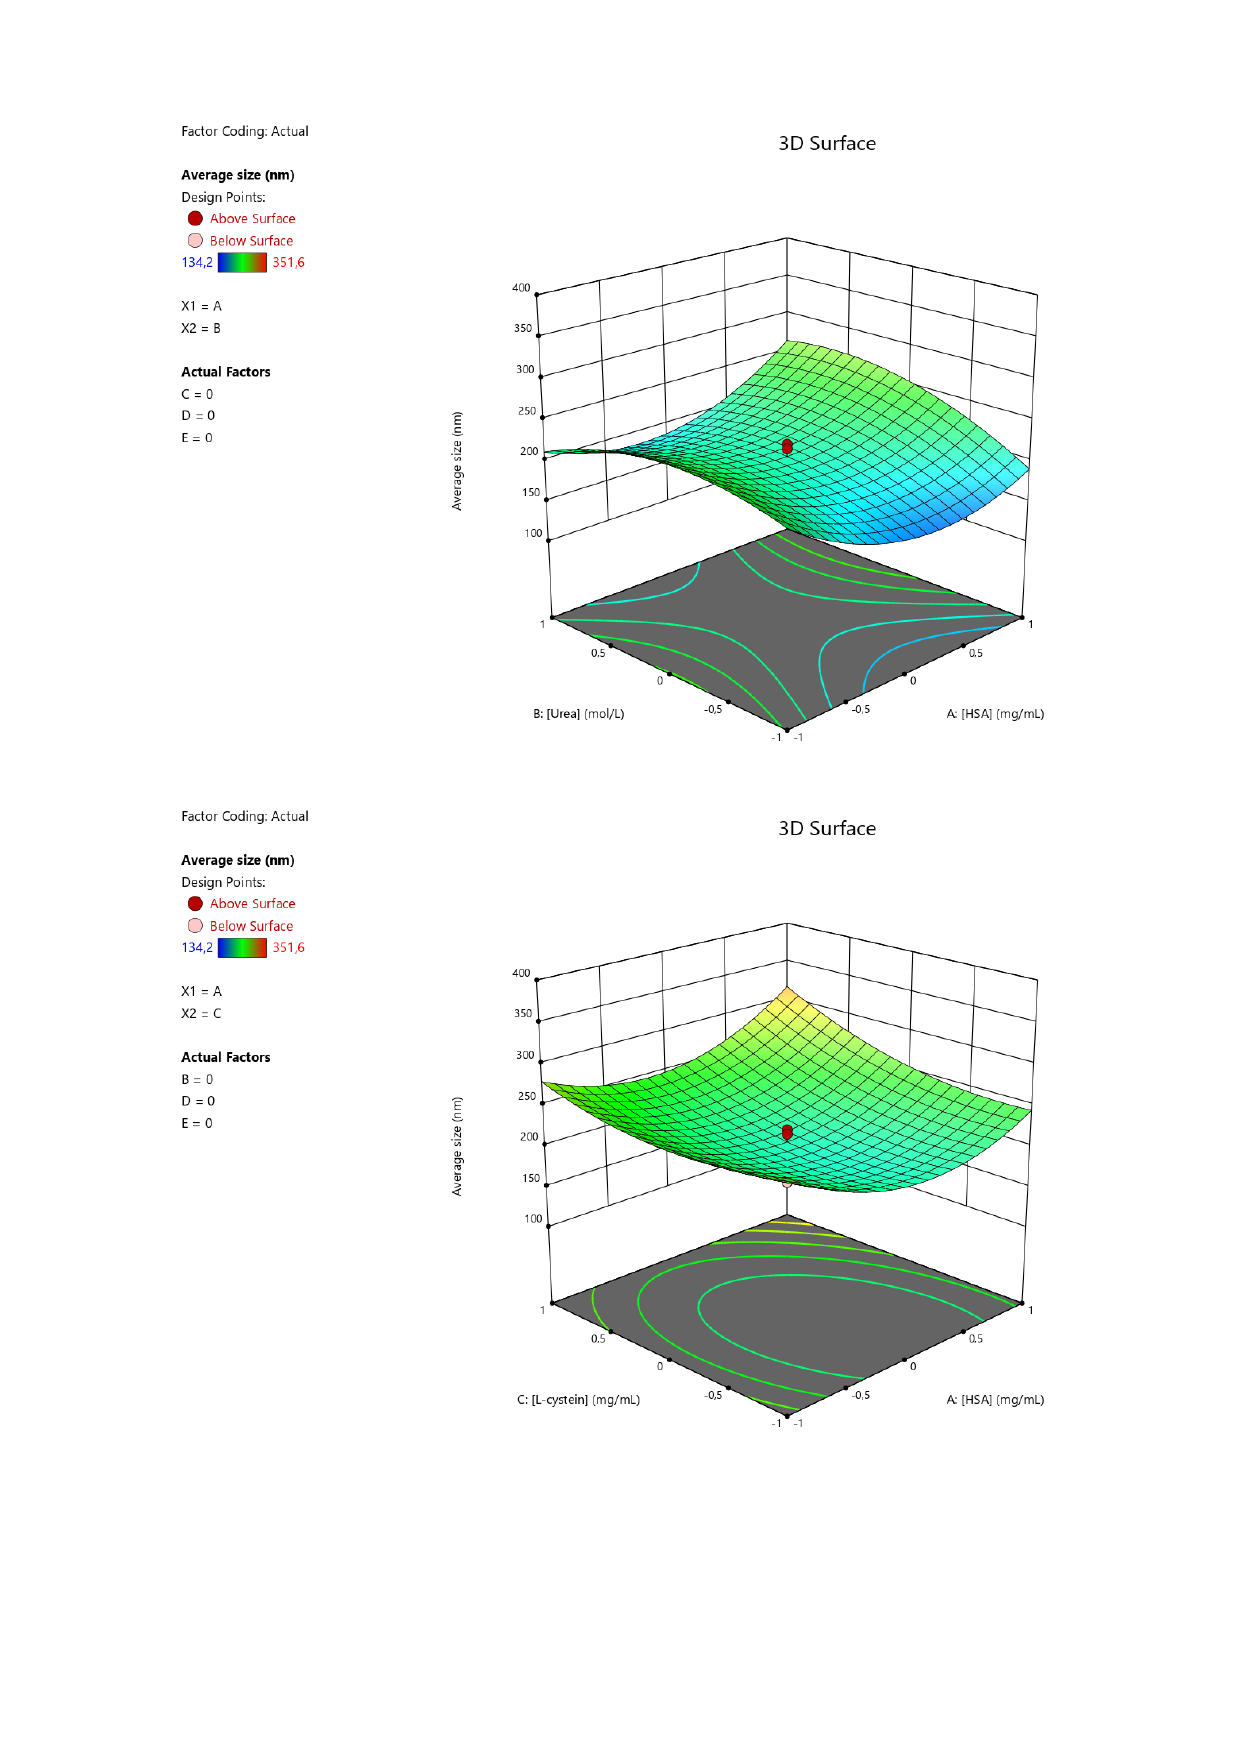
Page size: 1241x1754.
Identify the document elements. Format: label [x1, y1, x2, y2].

picture [177, 118, 1152, 1490]
